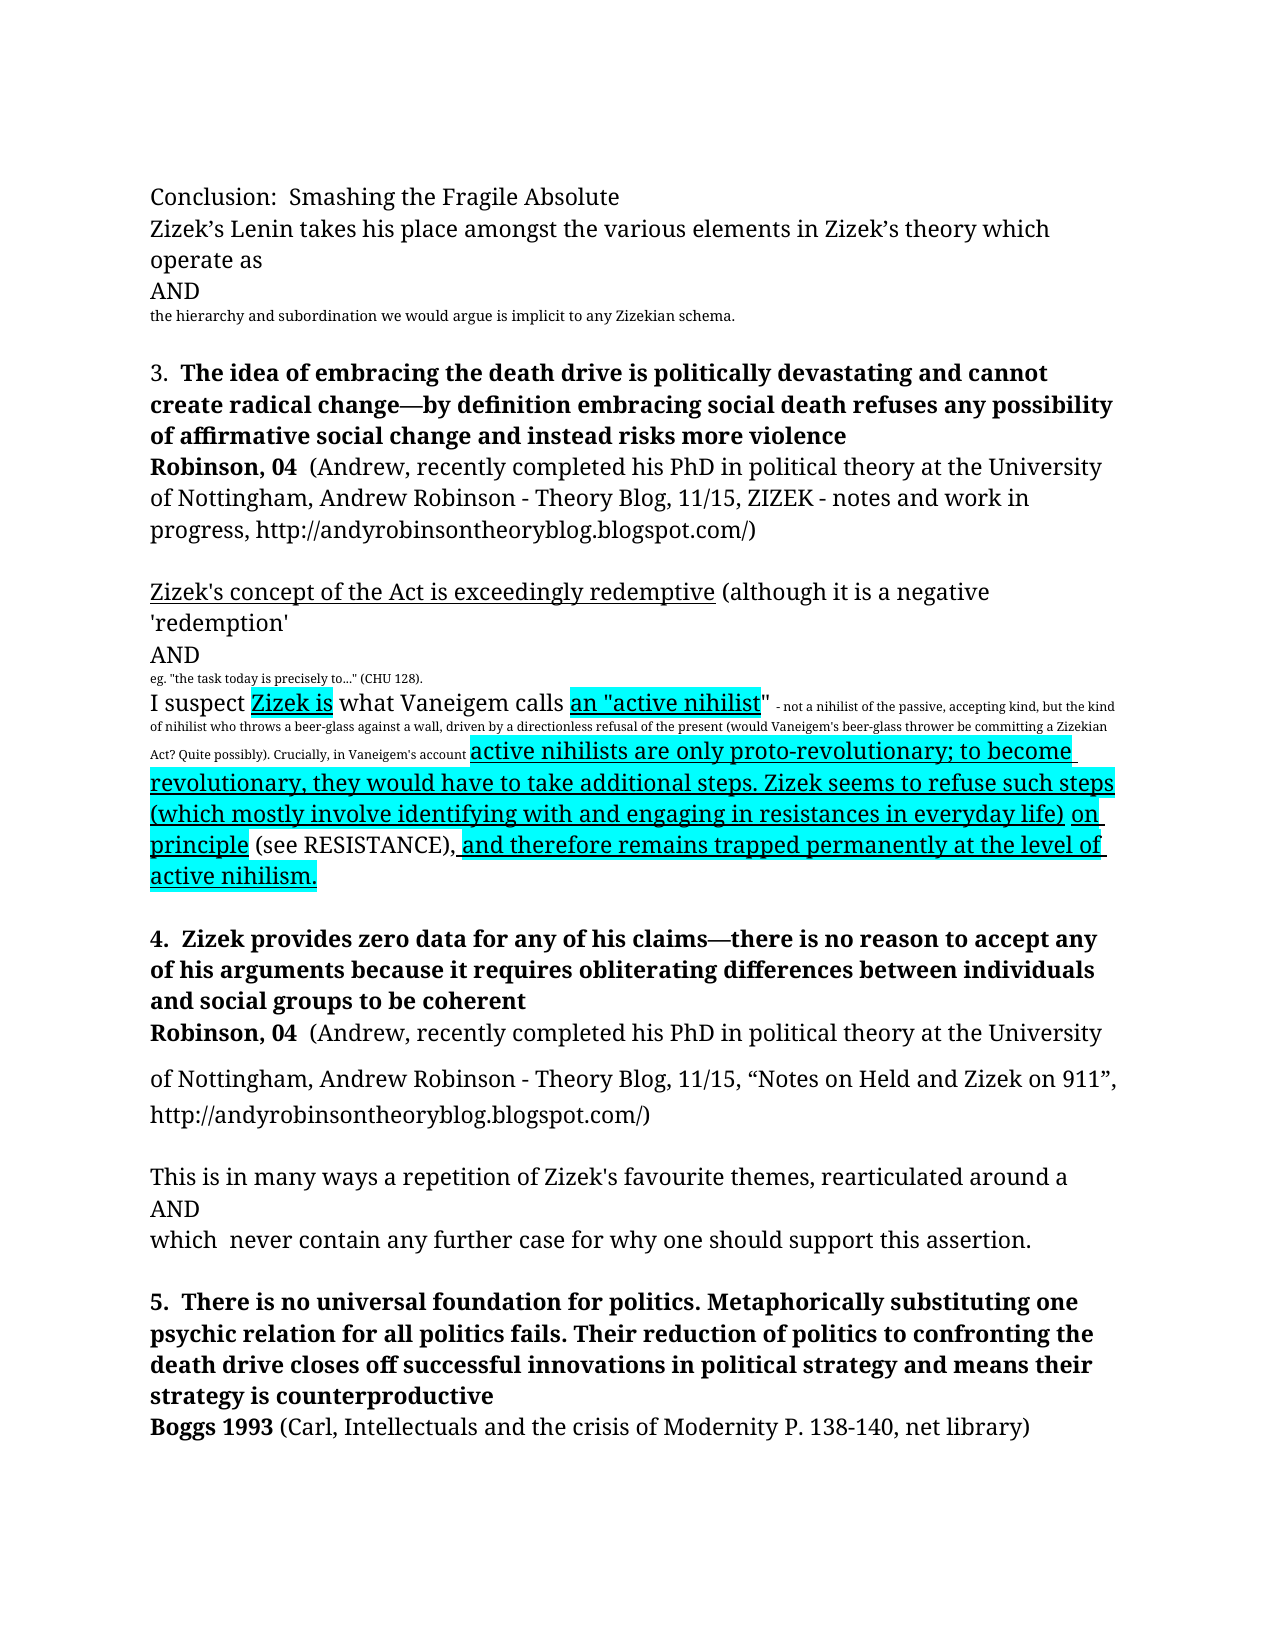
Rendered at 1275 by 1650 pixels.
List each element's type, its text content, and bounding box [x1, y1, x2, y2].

text 3. The idea of embracing the death drive is politically devastating and cannot create radical change—by definition embracing social death refuses any possibility of affirmative social change and instead risks more violence [150, 357, 1125, 451]
text 4. Zizek provides zero data for any of his claims—there is no reason to accept any of his arguments because it requires obliterating differences between individuals and social groups to be coherent [150, 923, 1125, 1017]
text Boggs 1993 (Carl, Intellectuals and the crisis of Modernity P. 138-140, net library) [150, 1411, 1125, 1443]
text Conclusion: Smashing the Fragile Absolute [150, 181, 1125, 212]
text which never contain any further case for why one should support this assertion. [150, 1224, 1125, 1255]
text I suspect Zizek is what Vaneigem calls an "active nihilist" - not a nihilist of the passive, accepting kind, but the kind of nihilist who throws a beer-glass against a wall, driven by a directionless refusal of the present (would Vaneigem's beer-glass thrower be committing a Zizekian Act? Quite possibly). Crucially, in Vaneigem's account active nihilists are only proto-revolutionary; to become revolutionary, they would have to take additional steps. Zizek seems to refuse such steps (which mostly involve identifying with and engaging in resistances in everyday life) on principle (see RESISTANCE), and therefore remains trapped permanently at the level of active nihilism. [150, 687, 1125, 892]
text AND [150, 275, 1125, 306]
text This is in many ways a repetition of Zizek's favourite themes, rearticulated around a [150, 1161, 1125, 1193]
text eg. "the task today is precisely to..." (CHU 128). [150, 670, 1125, 687]
text the hierarchy and subordination we would argue is implicit to any Zizekian schema. [150, 306, 1125, 326]
text AND [150, 1193, 1125, 1224]
text Robinson, 04 (Andrew, recently completed his PhD in political theory at the University of Nottingham, Andrew Robinson - Theory Blog, 11/15, “Notes on Held and Zizek on 911”, http://andyrobinsontheoryblog.blogspot.com/) [150, 1017, 1125, 1130]
text AND [150, 639, 1125, 670]
text Robinson, 04 (Andrew, recently completed his PhD in political theory at the University of Nottingham, Andrew Robinson - Theory Blog, 11/15, ZIZEK - notes and work in progress, http://andyrobinsontheoryblog.blogspot.com/) [150, 451, 1125, 545]
text Zizek's concept of the Act is exceedingly redemptive (although it is a negative 'redemption' [150, 576, 1125, 639]
text 5. There is no universal foundation for politics. Metaphorically substituting one psychic relation for all politics fails. Their reduction of politics to confronting the death drive closes off successful innovations in political strategy and means their strategy is counterproductive [150, 1286, 1125, 1411]
text Zizek’s Lenin takes his place amongst the various elements in Zizek’s theory which operate as [150, 212, 1125, 275]
